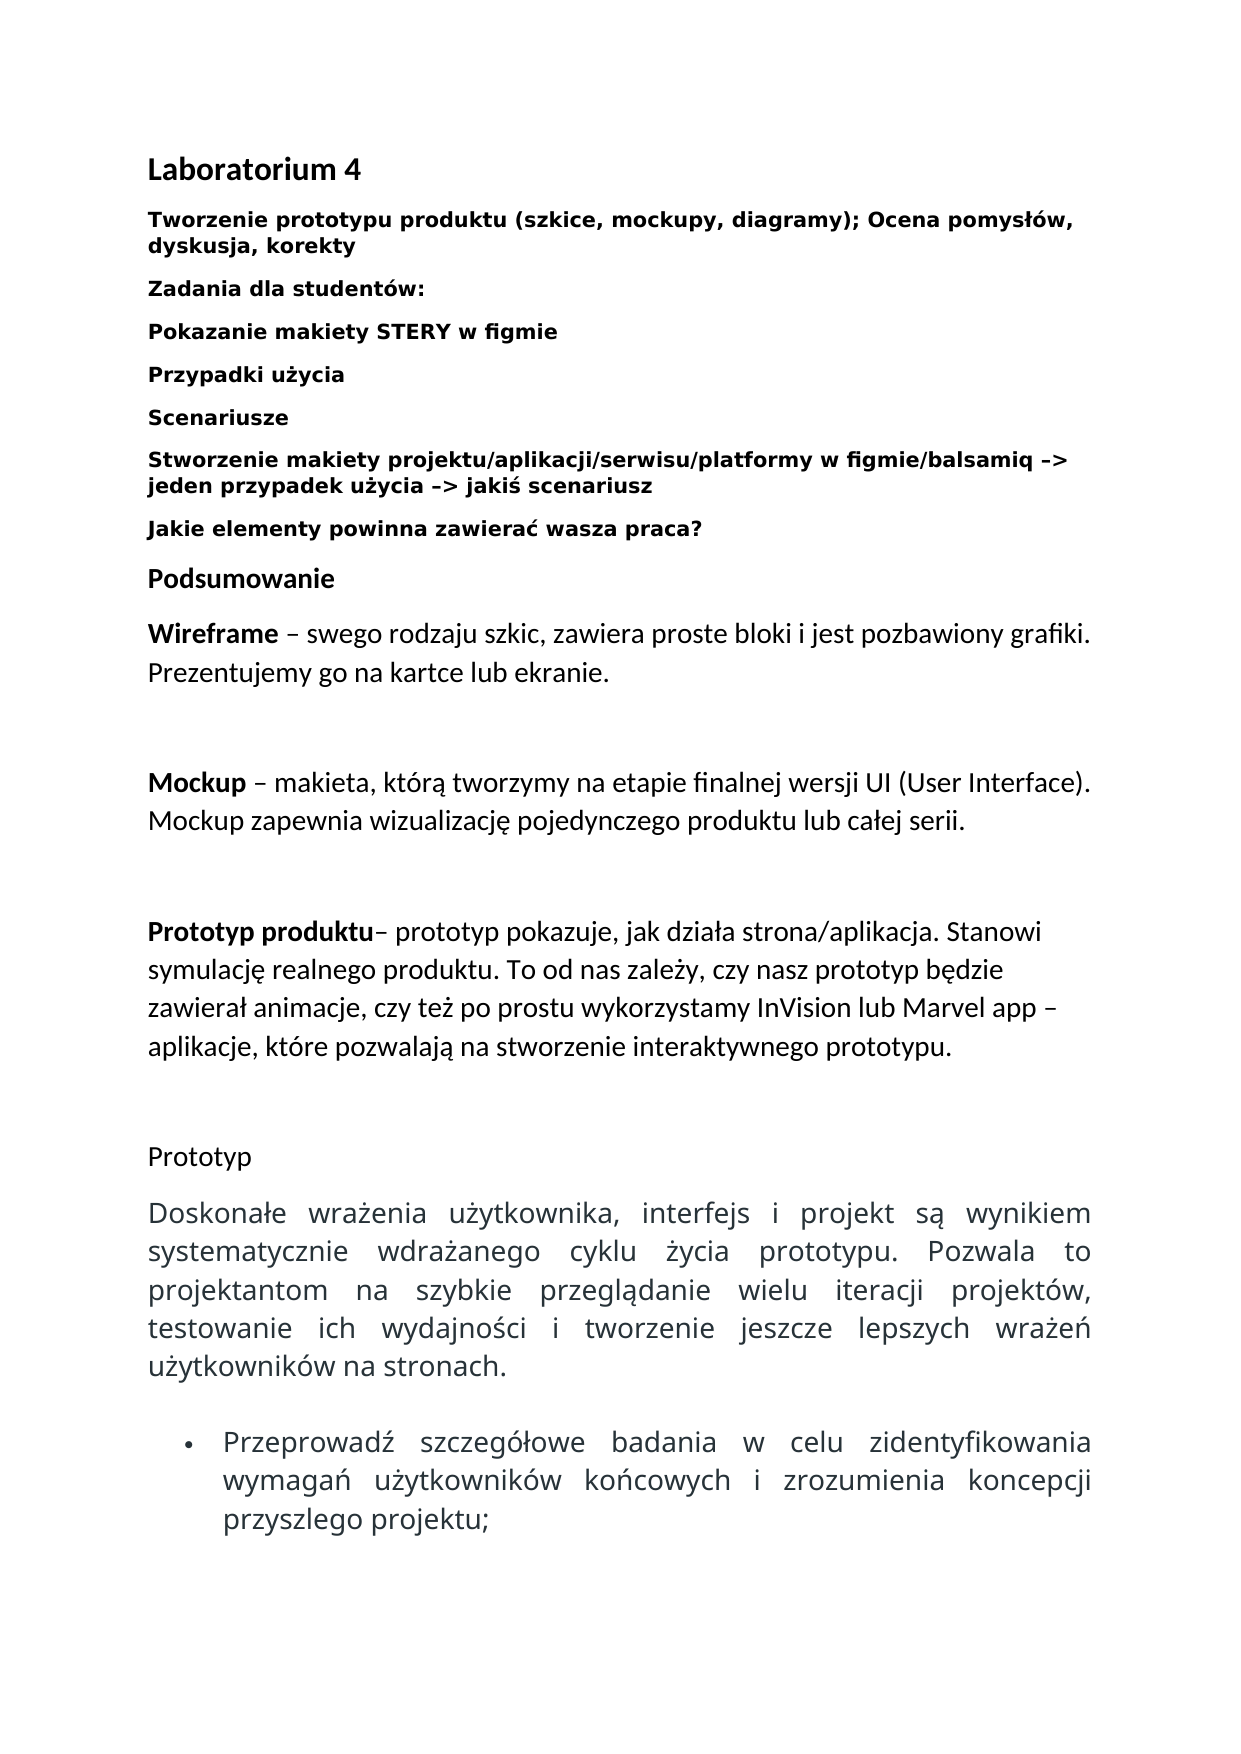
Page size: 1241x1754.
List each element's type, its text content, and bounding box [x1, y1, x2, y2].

text Stworzenie makiety projektu/aplikacji/serwisu/platformy w figmie/balsamiq –> jeden przypadek użycia –> jakiś scenariusz [148, 448, 1093, 499]
text Przypadki użycia [148, 363, 1093, 387]
text Pokazanie makiety STERY w figmie [148, 320, 1093, 344]
text Scenariusze [148, 406, 1093, 430]
text Zadania dla studentów: [148, 277, 1093, 301]
text Podsumowanie [148, 560, 1093, 596]
text Prototyp produktu– prototyp pokazuje, jak działa strona/aplikacja. Stanowi symulację realnego produktu. To od nas zależy, czy nasz prototyp będzie zawierał animacje, czy też po prostu wykorzystamy InVision lub Marvel app – aplikacje, które pozwalają na stworzenie interaktywnego prototypu. [148, 913, 1093, 1063]
text Jakie elementy powinna zawierać wasza praca? [148, 517, 1093, 542]
text Prototyp [148, 1138, 1093, 1174]
text Doskonałe wrażenia użytkownika, interfejs i projekt są wynikiem systematycznie wdrażanego cyklu życia prototypu. Pozwala to projektantom na szybkie przeglądanie wielu iteracji projektów, testowanie ich wydajności i tworzenie jeszcze lepszych wrażeń użytkowników na stronach. [148, 1193, 1093, 1385]
text Tworzenie prototypu produktu (szkice, mockupy, diagramy); Ocena pomysłów, dyskusja, korekty [148, 208, 1093, 259]
text Wireframe – swego rodzaju szkic, zawiera proste bloki i jest pozbawiony grafiki. Prezentujemy go na kartce lub ekranie. [148, 615, 1093, 689]
text Mockup – makieta, którą tworzymy na etapie finalnej wersji UI (User Interface). Mockup zapewnia wizualizację pojedynczego produktu lub całej serii. [148, 764, 1093, 838]
text Laboratorium 4 [148, 148, 1093, 188]
list Przeprowadź szczegółowe badania w celu zidentyfikowania wymagań użytkowników końcowych i zrozumienia koncepcji przyszlego projektu; [185, 1422, 1093, 1537]
